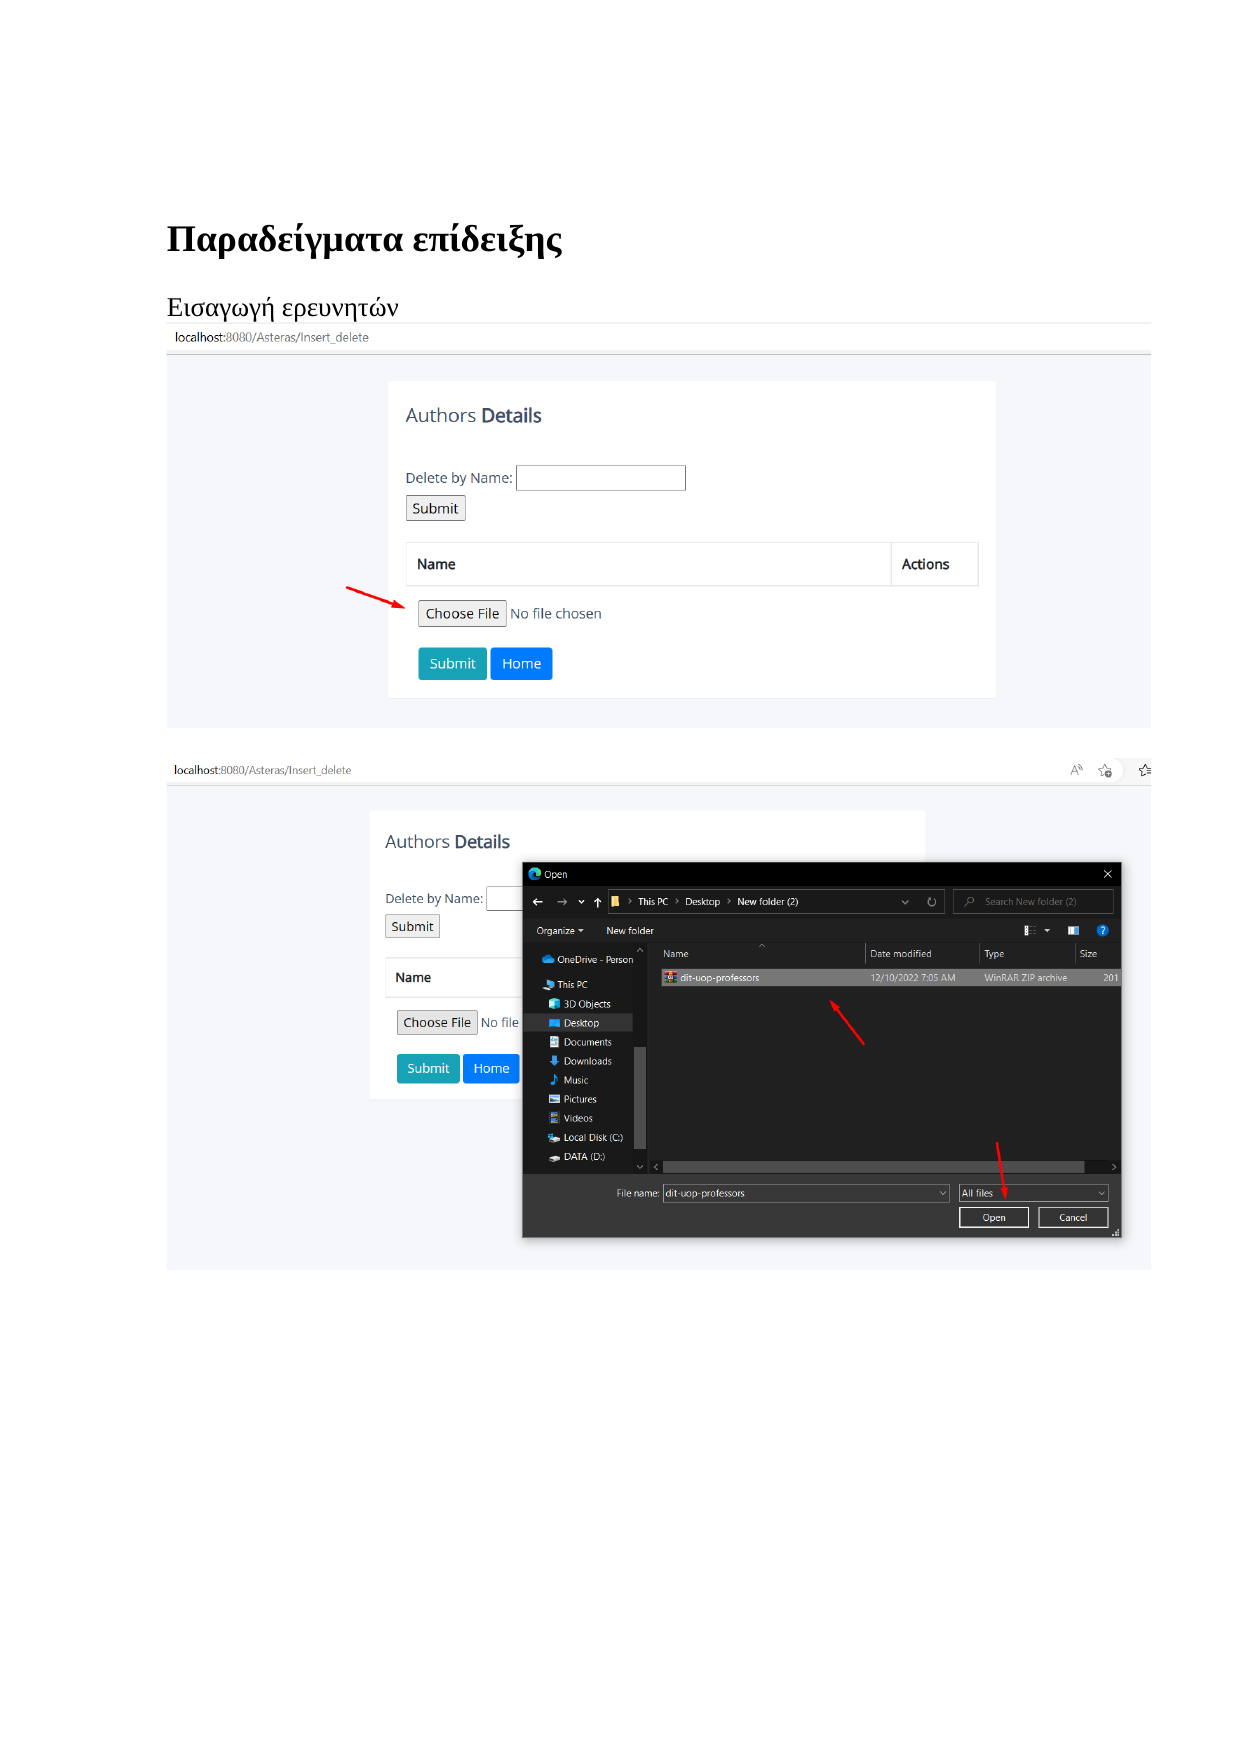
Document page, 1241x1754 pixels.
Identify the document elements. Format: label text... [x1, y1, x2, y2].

picture [166, 322, 1152, 728]
picture [166, 758, 1152, 1270]
text Εισαγωγή ερευνητών [167, 291, 1151, 322]
subtitle Παραδείγµατα επίδειξης [167, 217, 1151, 260]
